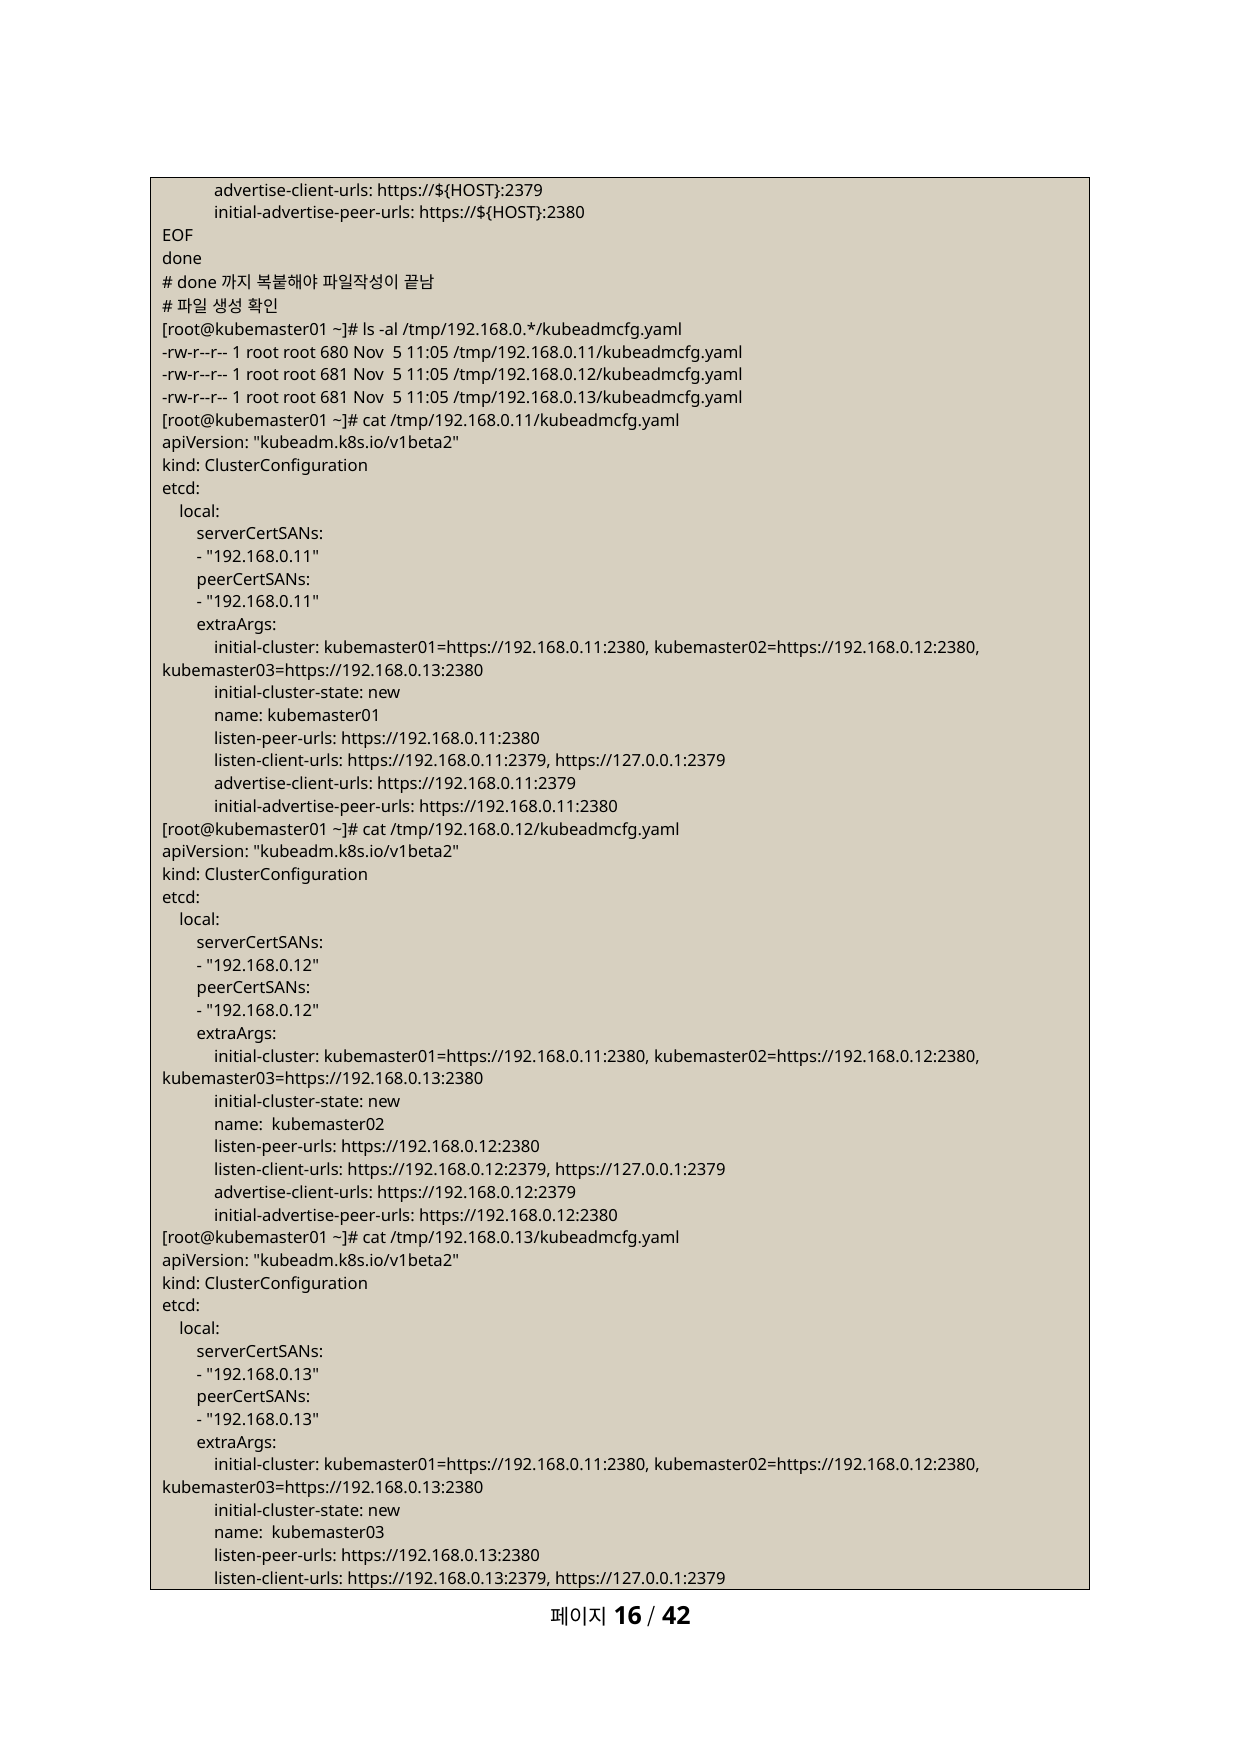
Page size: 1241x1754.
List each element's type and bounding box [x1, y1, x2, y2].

table_header [151, 178, 1089, 1589]
